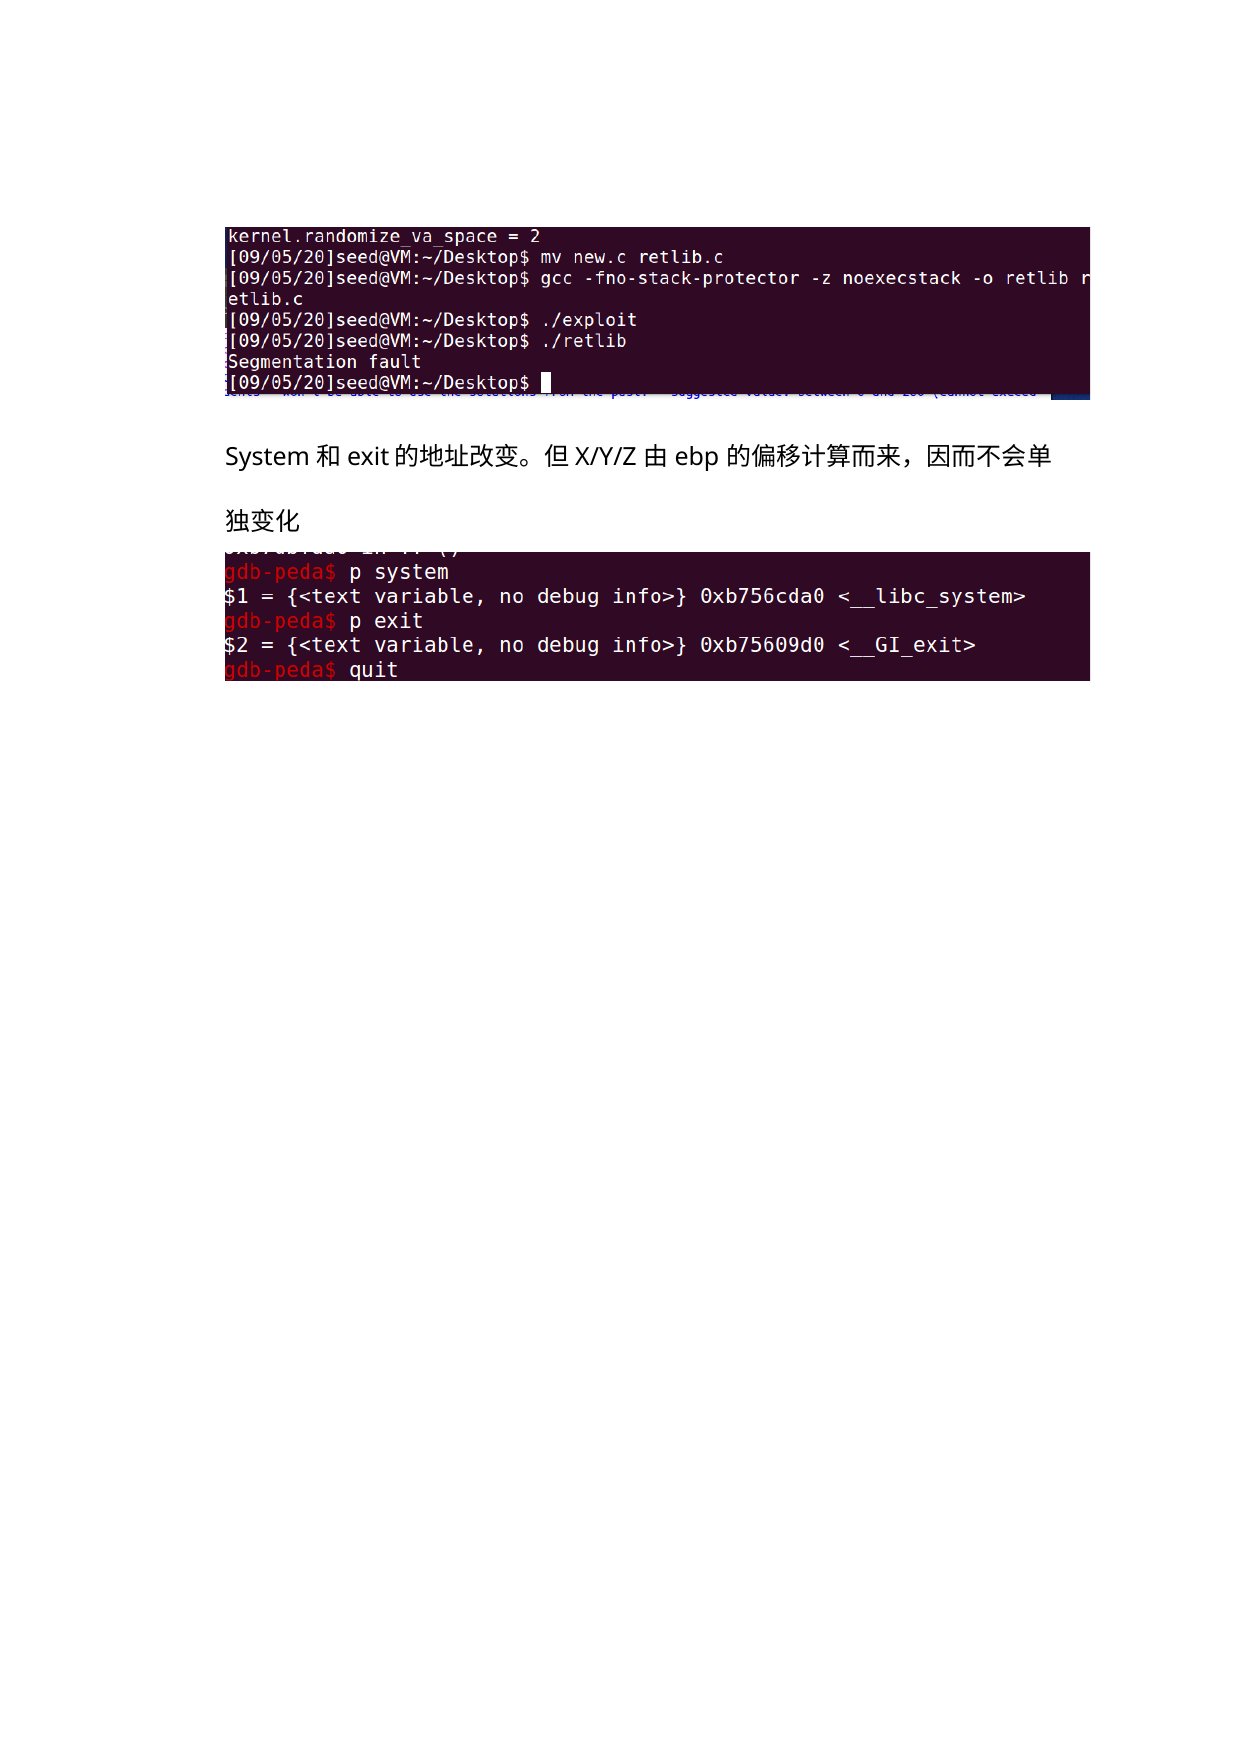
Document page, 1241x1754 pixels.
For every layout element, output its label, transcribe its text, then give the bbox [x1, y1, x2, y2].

list System 和exit的地址改变。但X/Y/Z 由 ebp 的偏移计算而来，因而不会单独变化 [225, 422, 1053, 552]
